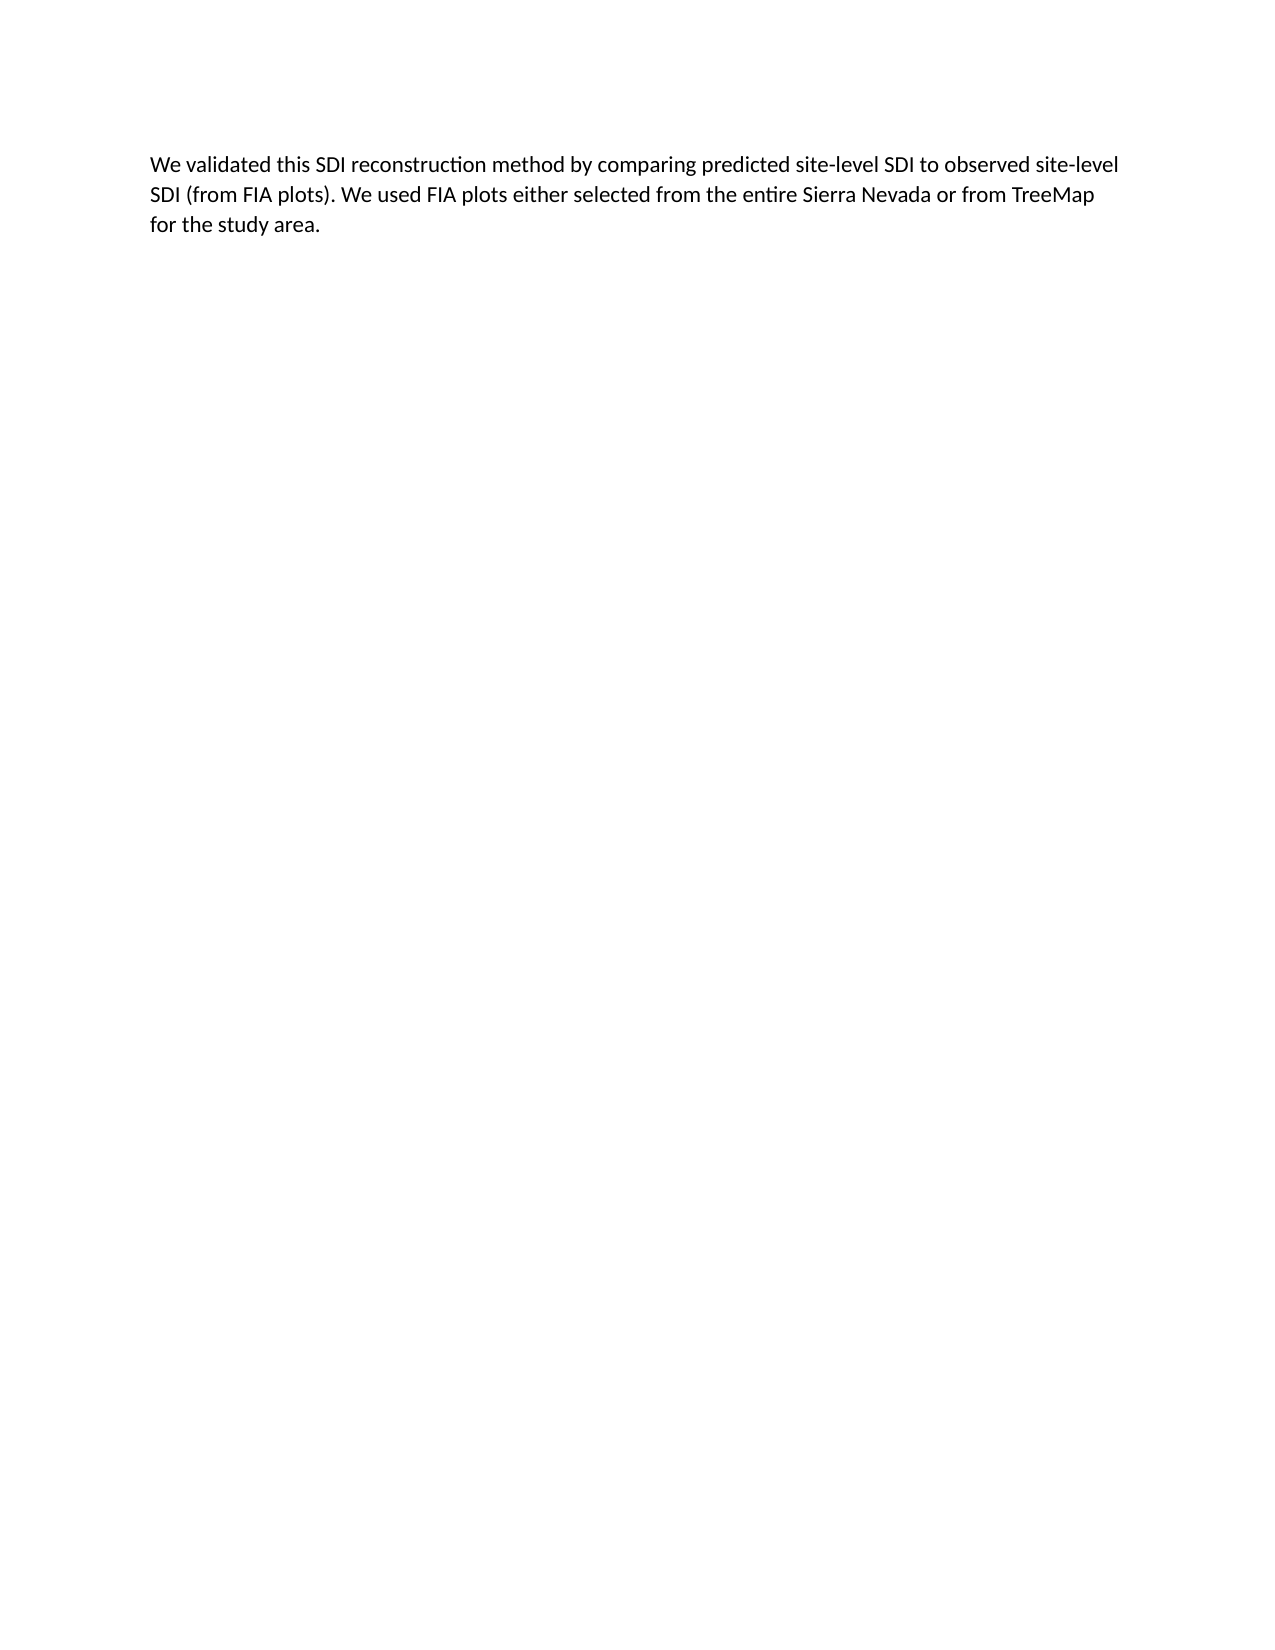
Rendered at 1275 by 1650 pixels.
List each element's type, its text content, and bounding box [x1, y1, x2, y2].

text We validated this SDI reconstruction method by comparing predicted site-level SDI to observed site-level SDI (from FIA plots). We used FIA plots either selected from the entire Sierra Nevada or from TreeMap for the study area. [150, 150, 1125, 238]
